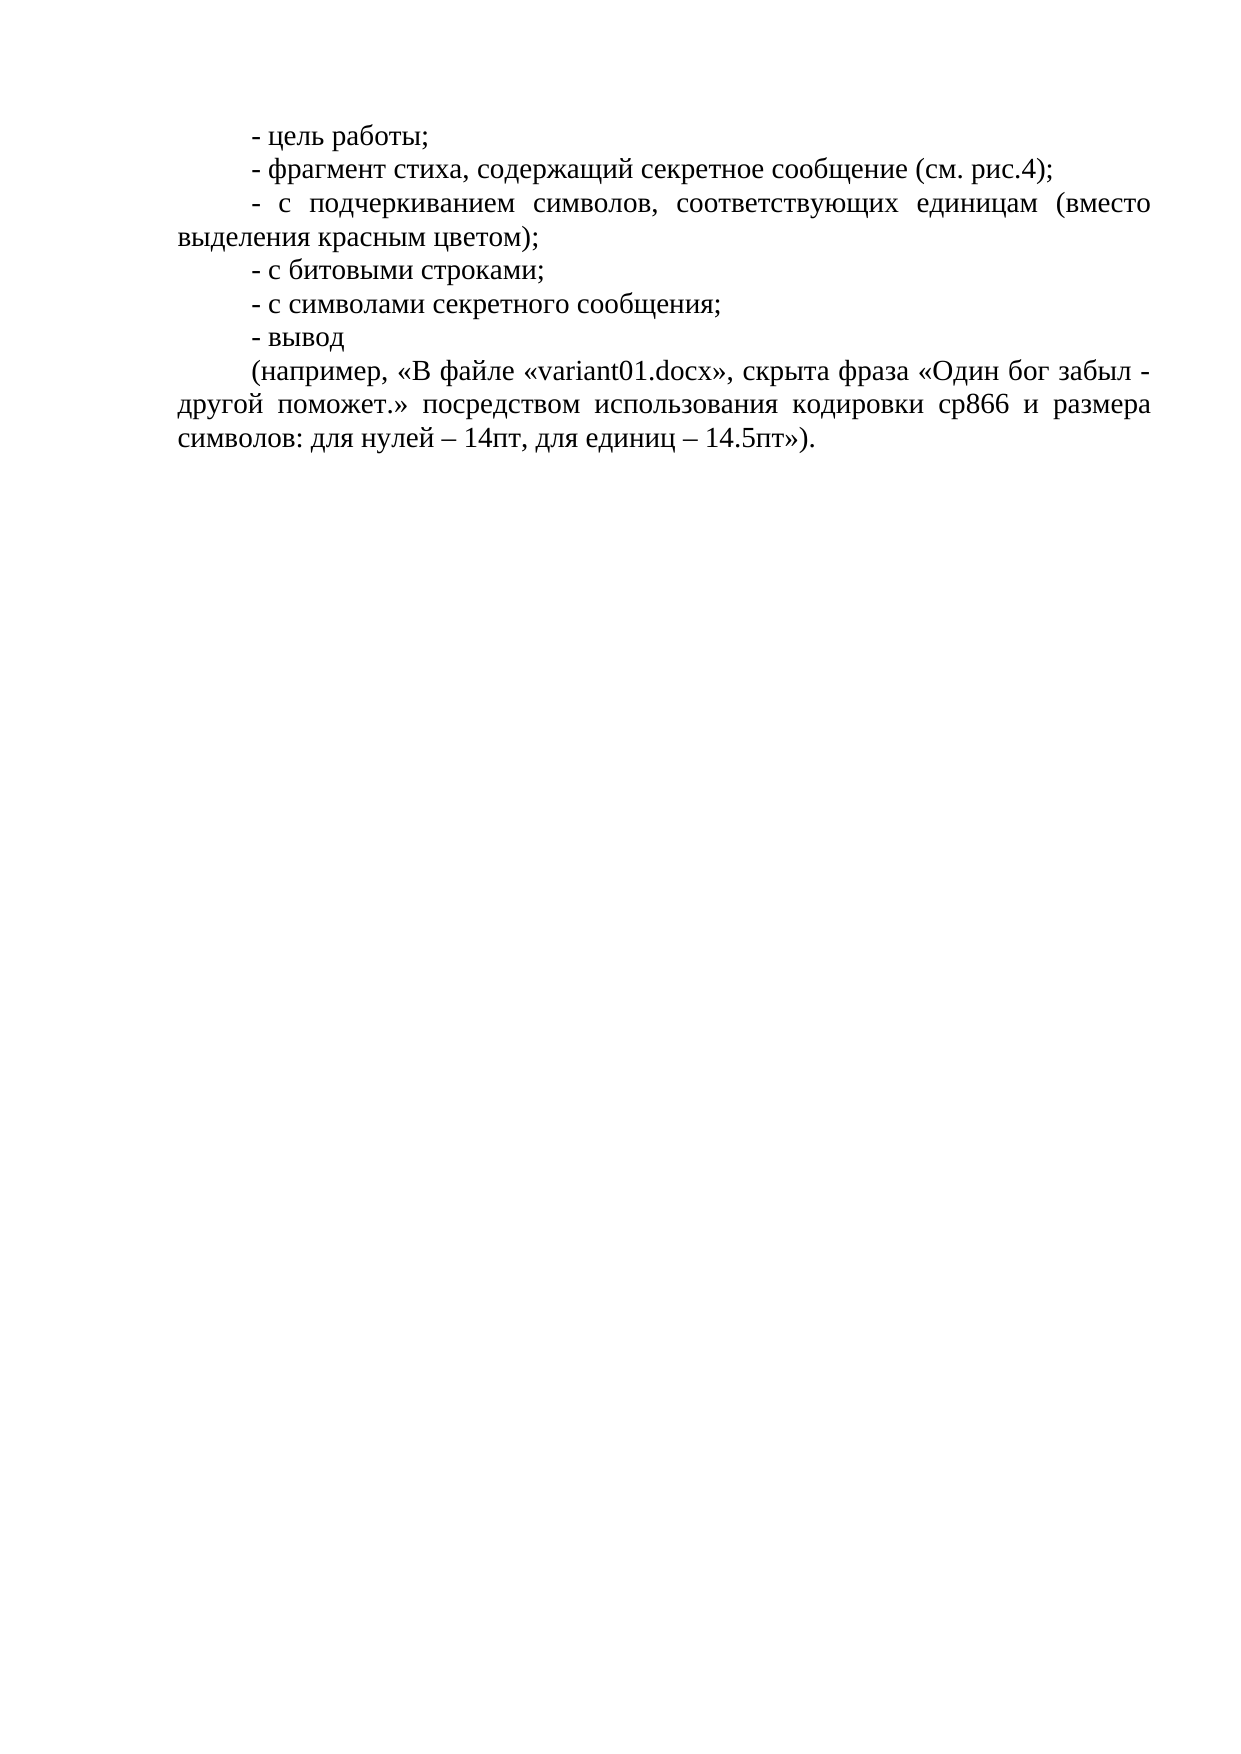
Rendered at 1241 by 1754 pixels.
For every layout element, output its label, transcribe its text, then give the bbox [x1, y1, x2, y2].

text - цель работы; [177, 118, 1152, 152]
text - фрагмент стиха, содержащий секретное сообщение (см. рис.4); [177, 152, 1152, 185]
text - с символами секретного сообщения; [177, 286, 1152, 319]
text (например, «В файле «variant01.docx», скрыта фраза «Один бог забыл - другой поможет.» посредством использования кодировки cp866 и размера символов: для нулей – 14пт, для единиц – 14.5пт»). [177, 353, 1152, 453]
text - вывод [177, 319, 1152, 353]
text - с подчеркиванием символов, соответствующих единицам (вместо выделения красным цветом); [177, 185, 1152, 252]
text - с битовыми строками; [177, 252, 1152, 286]
